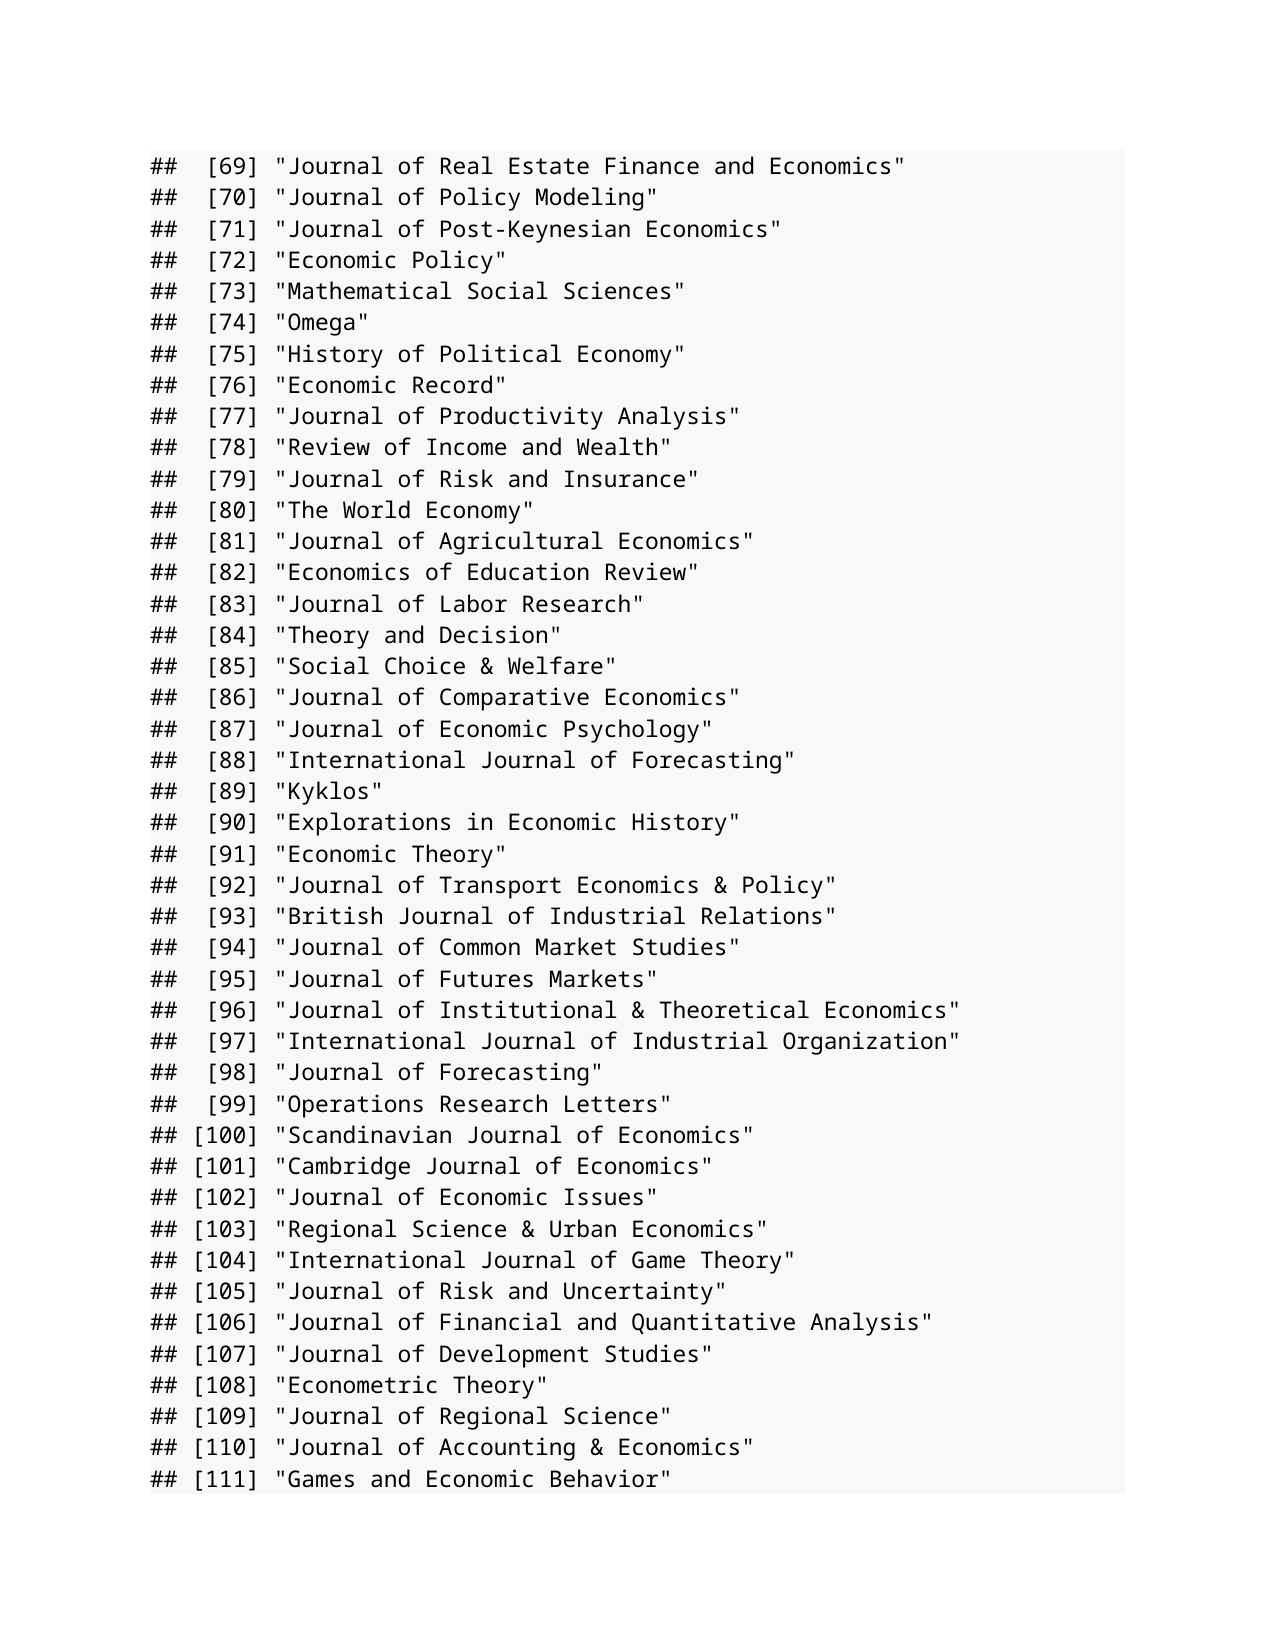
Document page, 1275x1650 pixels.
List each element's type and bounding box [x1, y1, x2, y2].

text [150, 150, 1125, 1494]
